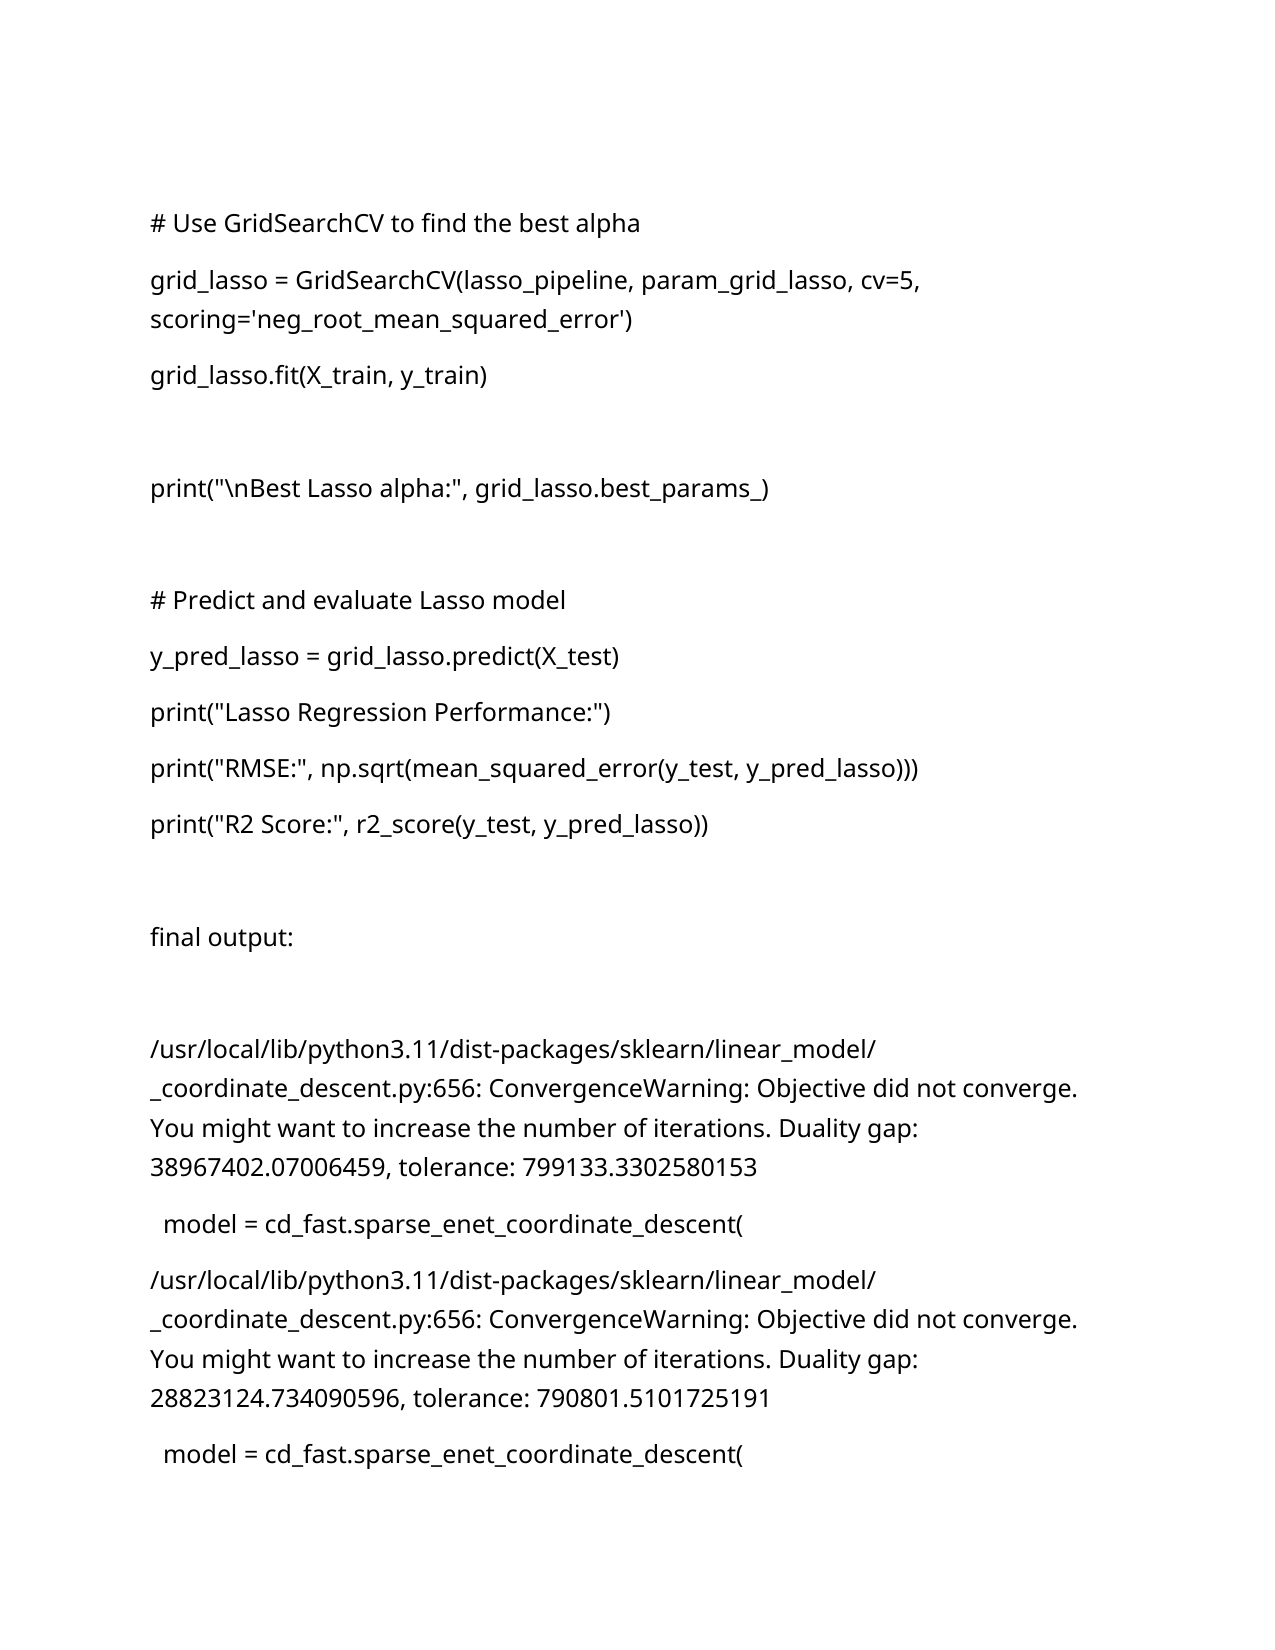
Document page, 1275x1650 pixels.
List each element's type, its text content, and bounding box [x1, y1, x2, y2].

text grid_lasso.fit(X_train, y_train) [150, 358, 1125, 392]
text /usr/local/lib/python3.11/dist-packages/sklearn/linear_model/_coordinate_descent.py:656: ConvergenceWarning: Objective did not converge. You might want to increase the number of iterations. Duality gap: 28823124.734090596, tolerance: 790801.5101725191 [150, 1262, 1125, 1415]
text # Use GridSearchCV to find the best alpha [150, 206, 1125, 240]
text print("RMSE:", np.sqrt(mean_squared_error(y_test, y_pred_lasso))) [150, 751, 1125, 785]
text print("\nBest Lasso alpha:", grid_lasso.best_params_) [150, 470, 1125, 504]
text final output: [150, 919, 1125, 953]
text # Predict and evaluate Lasso model [150, 582, 1125, 617]
text model = cd_fast.sparse_enet_coordinate_descent( [150, 1437, 1125, 1471]
text /usr/local/lib/python3.11/dist-packages/sklearn/linear_model/_coordinate_descent.py:656: ConvergenceWarning: Objective did not converge. You might want to increase the number of iterations. Duality gap: 38967402.07006459, tolerance: 799133.3302580153 [150, 1032, 1125, 1184]
text model = cd_fast.sparse_enet_coordinate_descent( [150, 1206, 1125, 1240]
text y_pred_lasso = grid_lasso.predict(X_test) [150, 639, 1125, 673]
text print("R2 Score:", r2_score(y_test, y_pred_lasso)) [150, 807, 1125, 841]
text grid_lasso = GridSearchCV(lasso_pipeline, param_grid_lasso, cv=5, scoring='neg_root_mean_squared_error') [150, 262, 1125, 336]
text print("Lasso Regression Performance:") [150, 695, 1125, 729]
